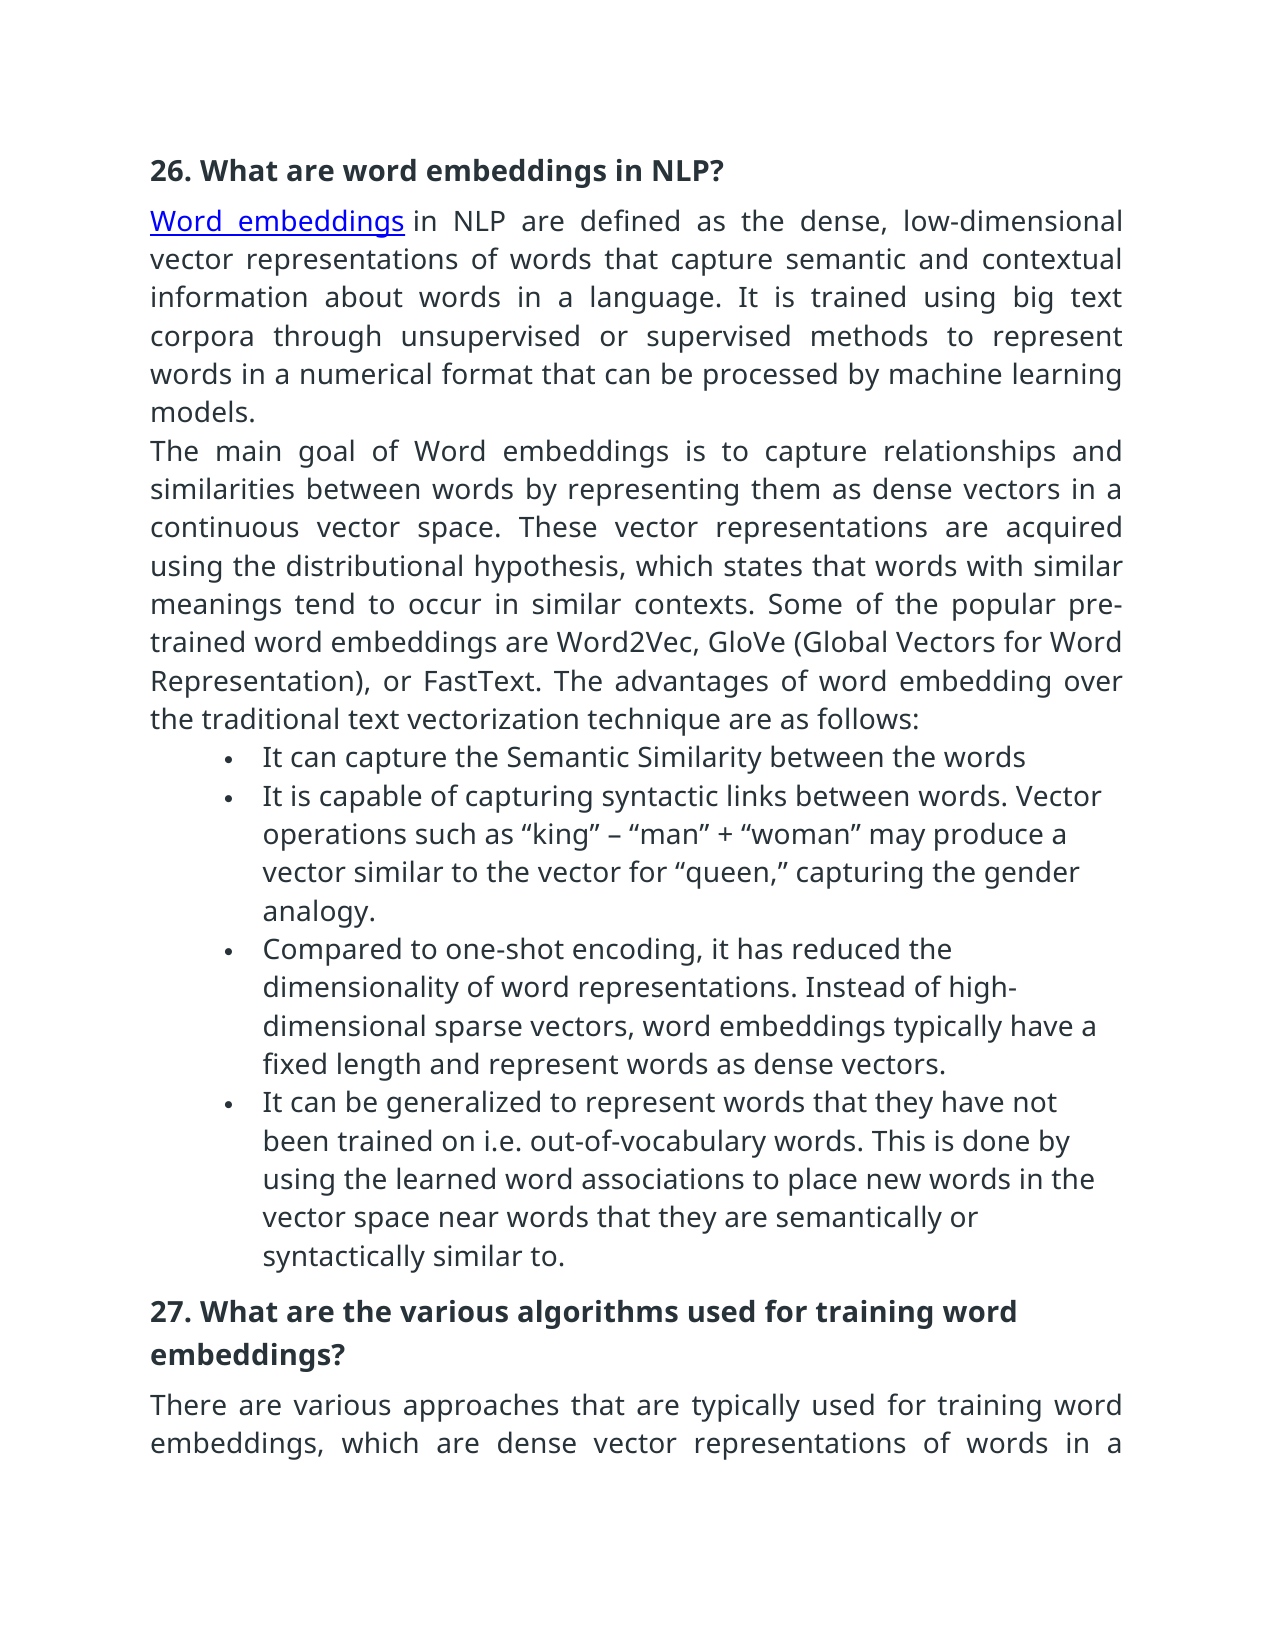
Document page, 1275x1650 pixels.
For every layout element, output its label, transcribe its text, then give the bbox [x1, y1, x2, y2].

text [150, 1385, 1125, 1462]
list It can be generalized to represent words that they have not been trained on i.e. out-of-vocabulary words. This is done by using the learned word associations to place new words in the vector space near words that they are semantically or syntactically similar to. [225, 1083, 1125, 1274]
subtitle 26. What are word embeddings in NLP? [150, 150, 1125, 190]
list Compared to one-shot encoding, it has reduced the dimensionality of word representations. Instead of high-dimensional sparse vectors, word embeddings typically have a fixed length and represent words as dense vectors. [225, 929, 1125, 1083]
list It is capable of capturing syntactic links between words. Vector operations such as “king” – “man” + “woman” may produce a vector similar to the vector for “queen,” capturing the gender analogy. [225, 776, 1125, 929]
text Word embeddings in NLP are defined as the dense, low-dimensional vector representations of words that capture semantic and contextual information about words in a language. It is trained using big text corpora through unsupervised or supervised methods to represent words in a numerical format that can be processed by machine learning models. [150, 201, 1125, 431]
list It can capture the Semantic Similarity between the words [225, 738, 1125, 776]
text The main goal of Word embeddings is to capture relationships and similarities between words by representing them as dense vectors in a continuous vector space. These vector representations are acquired using the distributional hypothesis, which states that words with similar meanings tend to occur in similar contexts. Some of the popular pre-trained word embeddings are Word2Vec, GloVe (Global Vectors for Word Representation), or FastText. The advantages of word embedding over the traditional text vectorization technique are as follows: [150, 431, 1125, 738]
subtitle 27. What are the various algorithms used for training word embeddings? [150, 1291, 1125, 1374]
